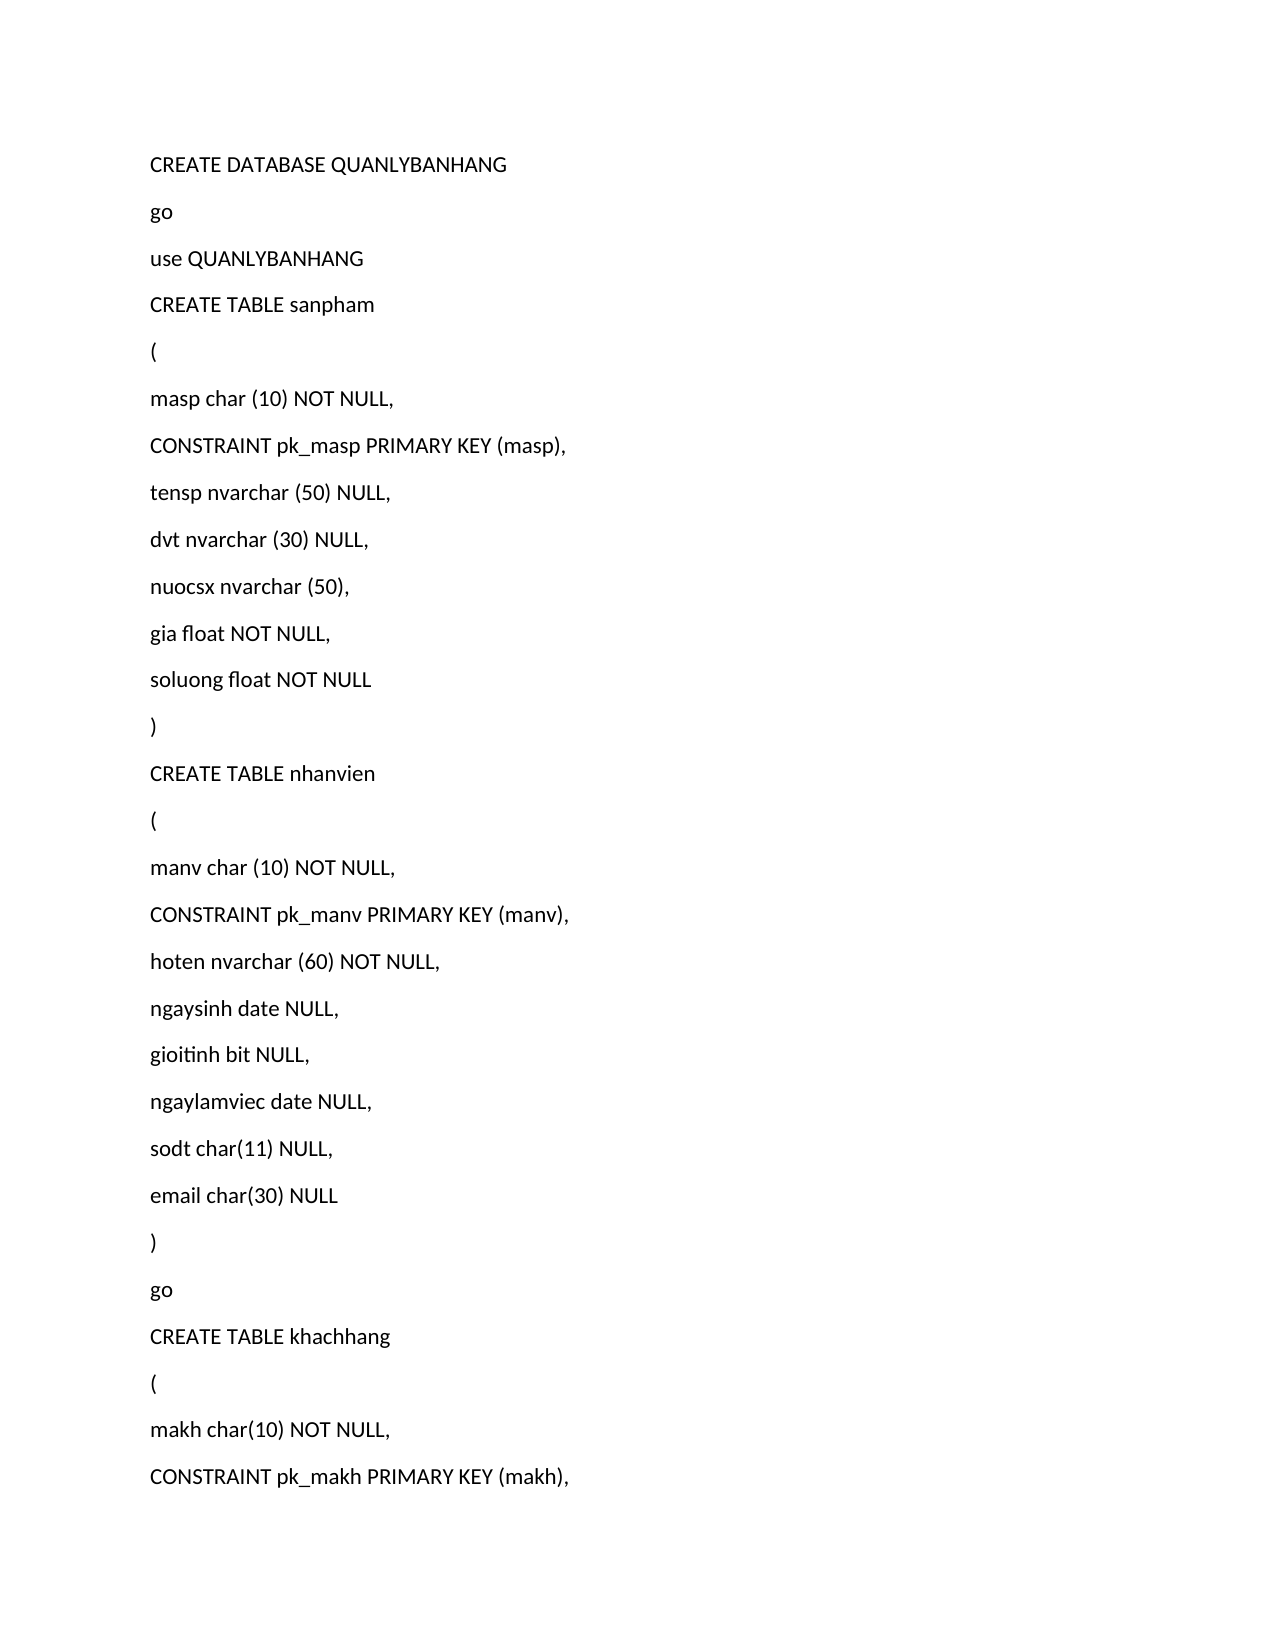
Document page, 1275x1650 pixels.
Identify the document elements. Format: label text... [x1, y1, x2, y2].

text ( [150, 1369, 1125, 1397]
text email char(30) NULL [150, 1181, 1125, 1209]
text ( [150, 337, 1125, 366]
text soluong float NOT NULL [150, 666, 1125, 694]
text CREATE TABLE sanpham [150, 291, 1125, 319]
text manv char (10) NOT NULL, [150, 853, 1125, 881]
text sodt char(11) NULL, [150, 1134, 1125, 1162]
text go [150, 1275, 1125, 1303]
text ngaysinh date NULL, [150, 994, 1125, 1022]
text use QUANLYBANHANG [150, 244, 1125, 272]
text CREATE DATABASE QUANLYBANHANG [150, 150, 1125, 178]
text ) [150, 712, 1125, 741]
text hoten nvarchar (60) NOT NULL, [150, 947, 1125, 975]
text dvt nvarchar (30) NULL, [150, 525, 1125, 553]
text gia float NOT NULL, [150, 619, 1125, 647]
text ) [150, 1228, 1125, 1256]
text CONSTRAINT pk_manv PRIMARY KEY (manv), [150, 900, 1125, 928]
text CONSTRAINT pk_makh PRIMARY KEY (makh), [150, 1462, 1125, 1491]
text ngaylamviec date NULL, [150, 1087, 1125, 1116]
text nuocsx nvarchar (50), [150, 572, 1125, 600]
text masp char (10) NOT NULL, [150, 384, 1125, 412]
text CREATE TABLE khachhang [150, 1322, 1125, 1350]
text makh char(10) NOT NULL, [150, 1416, 1125, 1444]
text tensp nvarchar (50) NULL, [150, 478, 1125, 506]
text go [150, 197, 1125, 225]
text CONSTRAINT pk_masp PRIMARY KEY (masp), [150, 431, 1125, 459]
text CREATE TABLE nhanvien [150, 759, 1125, 787]
text ( [150, 806, 1125, 834]
text gioitinh bit NULL, [150, 1041, 1125, 1069]
